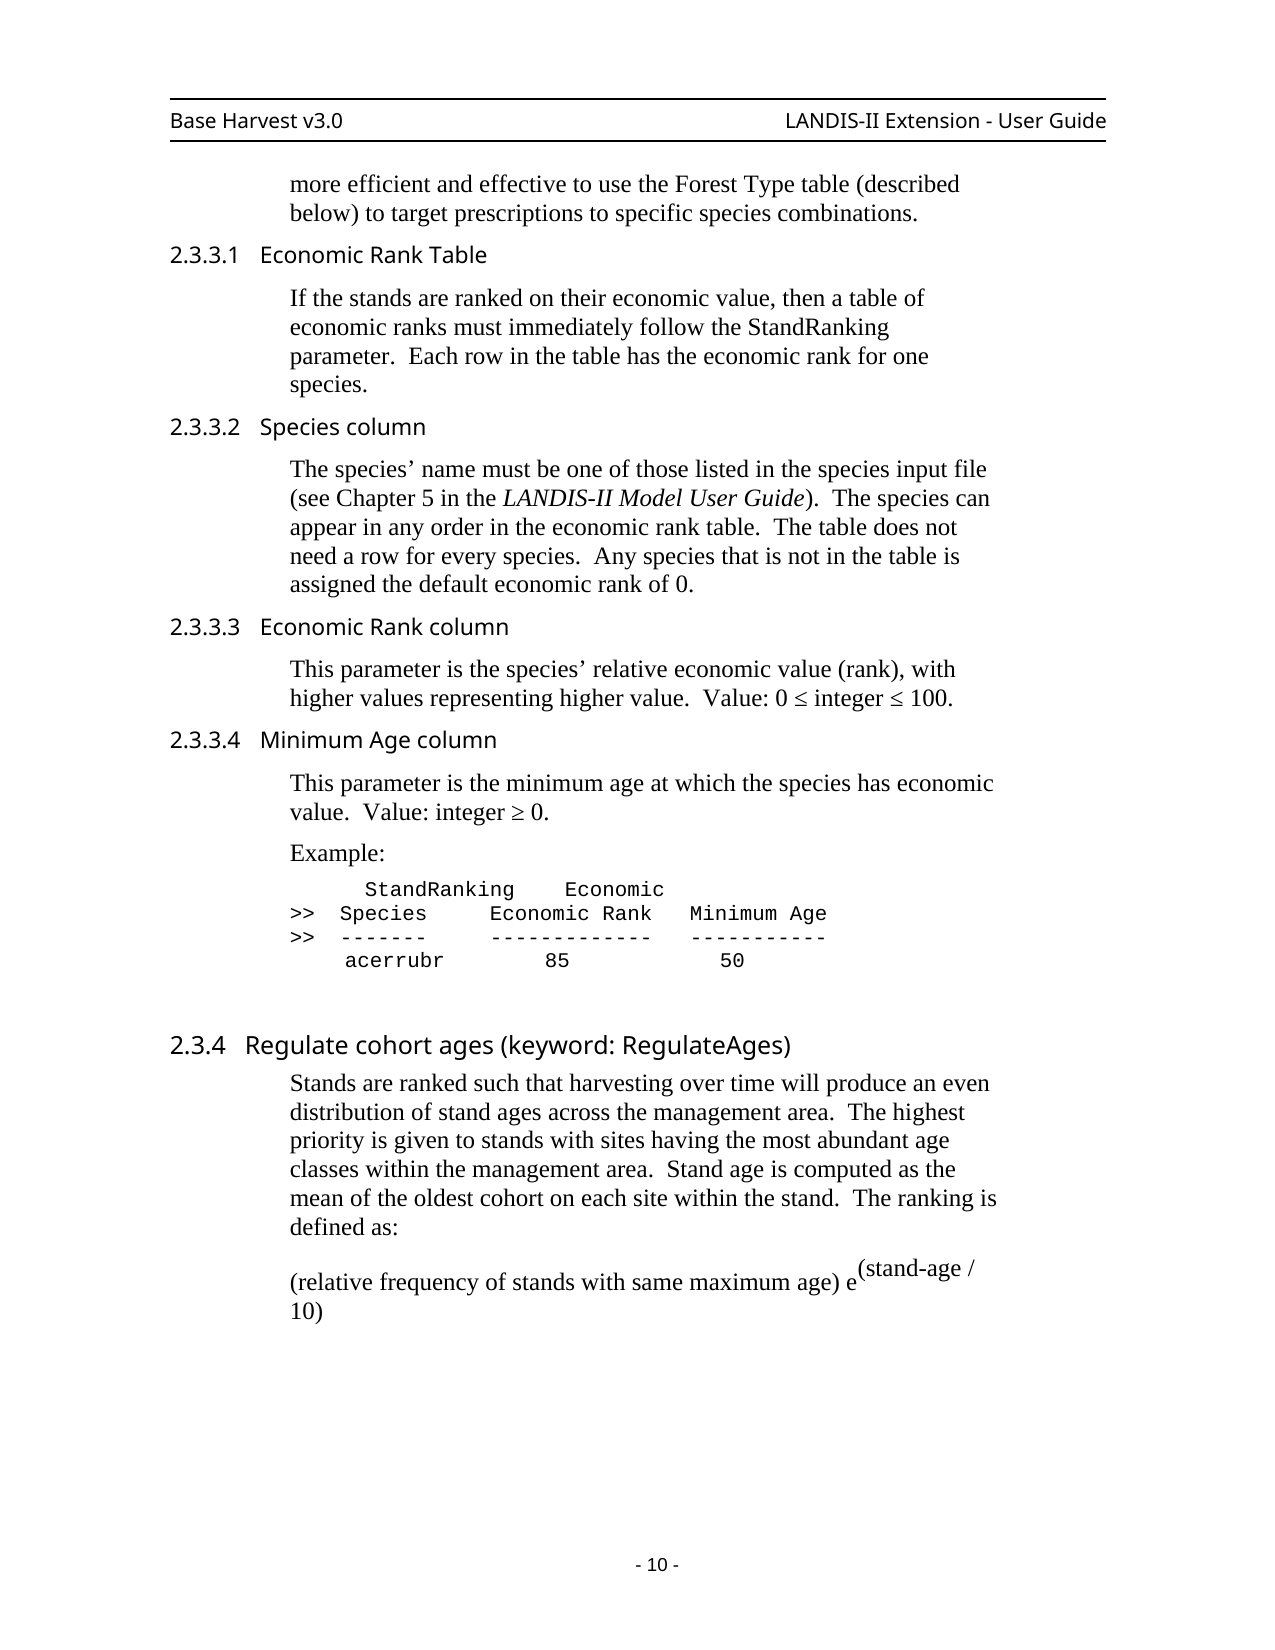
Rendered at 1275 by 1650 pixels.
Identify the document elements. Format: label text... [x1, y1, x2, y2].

text If the stands are ranked on their economic value, then a table of economic ranks must immediately follow the StandRanking parameter. Each row in the table has the economic rank for one species. [289, 283, 1001, 398]
text StandRanking Economic [289, 879, 1001, 903]
text >> Species Economic Rank Minimum Age [289, 903, 1001, 927]
subtitle Species column [169, 411, 1106, 442]
subtitle Minimum Age column [169, 724, 1106, 756]
text Example: [289, 838, 1001, 867]
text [289, 169, 1001, 227]
subtitle Economic Rank column [169, 611, 1106, 642]
text The species’ name must be one of those listed in the species input file (see Chapter 5 in the LANDIS-II Model User Guide). The species can appear in any order in the economic rank table. The table does not need a row for every species. Any species that is not in the table is assigned the default economic rank of 0. [289, 454, 1001, 598]
text Stands are ranked such that harvesting over time will produce an even distribution of stand ages across the management area. The highest priority is given to stands with sites having the most abundant age classes within the management area. Stand age is computed as the mean of the oldest cohort on each site within the stand. The ranking is defined as: [289, 1068, 1001, 1241]
text acerrubr 85 50 [289, 950, 1001, 974]
text >> ------- ------------- ----------- [289, 927, 1001, 950]
subtitle Economic Rank Table [169, 239, 1106, 271]
subtitle Regulate cohort ages (keyword: RegulateAges) [169, 1028, 1106, 1062]
text This parameter is the species’ relative economic value (rank), with higher values representing higher value. Value: 0 ≤ integer ≤ 100. [289, 654, 1001, 712]
text (relative frequency of stands with same maximum age) e(stand-age / 10) [289, 1253, 1001, 1339]
text This parameter is the minimum age at which the species has economic value. Value: integer ≥ 0. [289, 768, 1001, 826]
